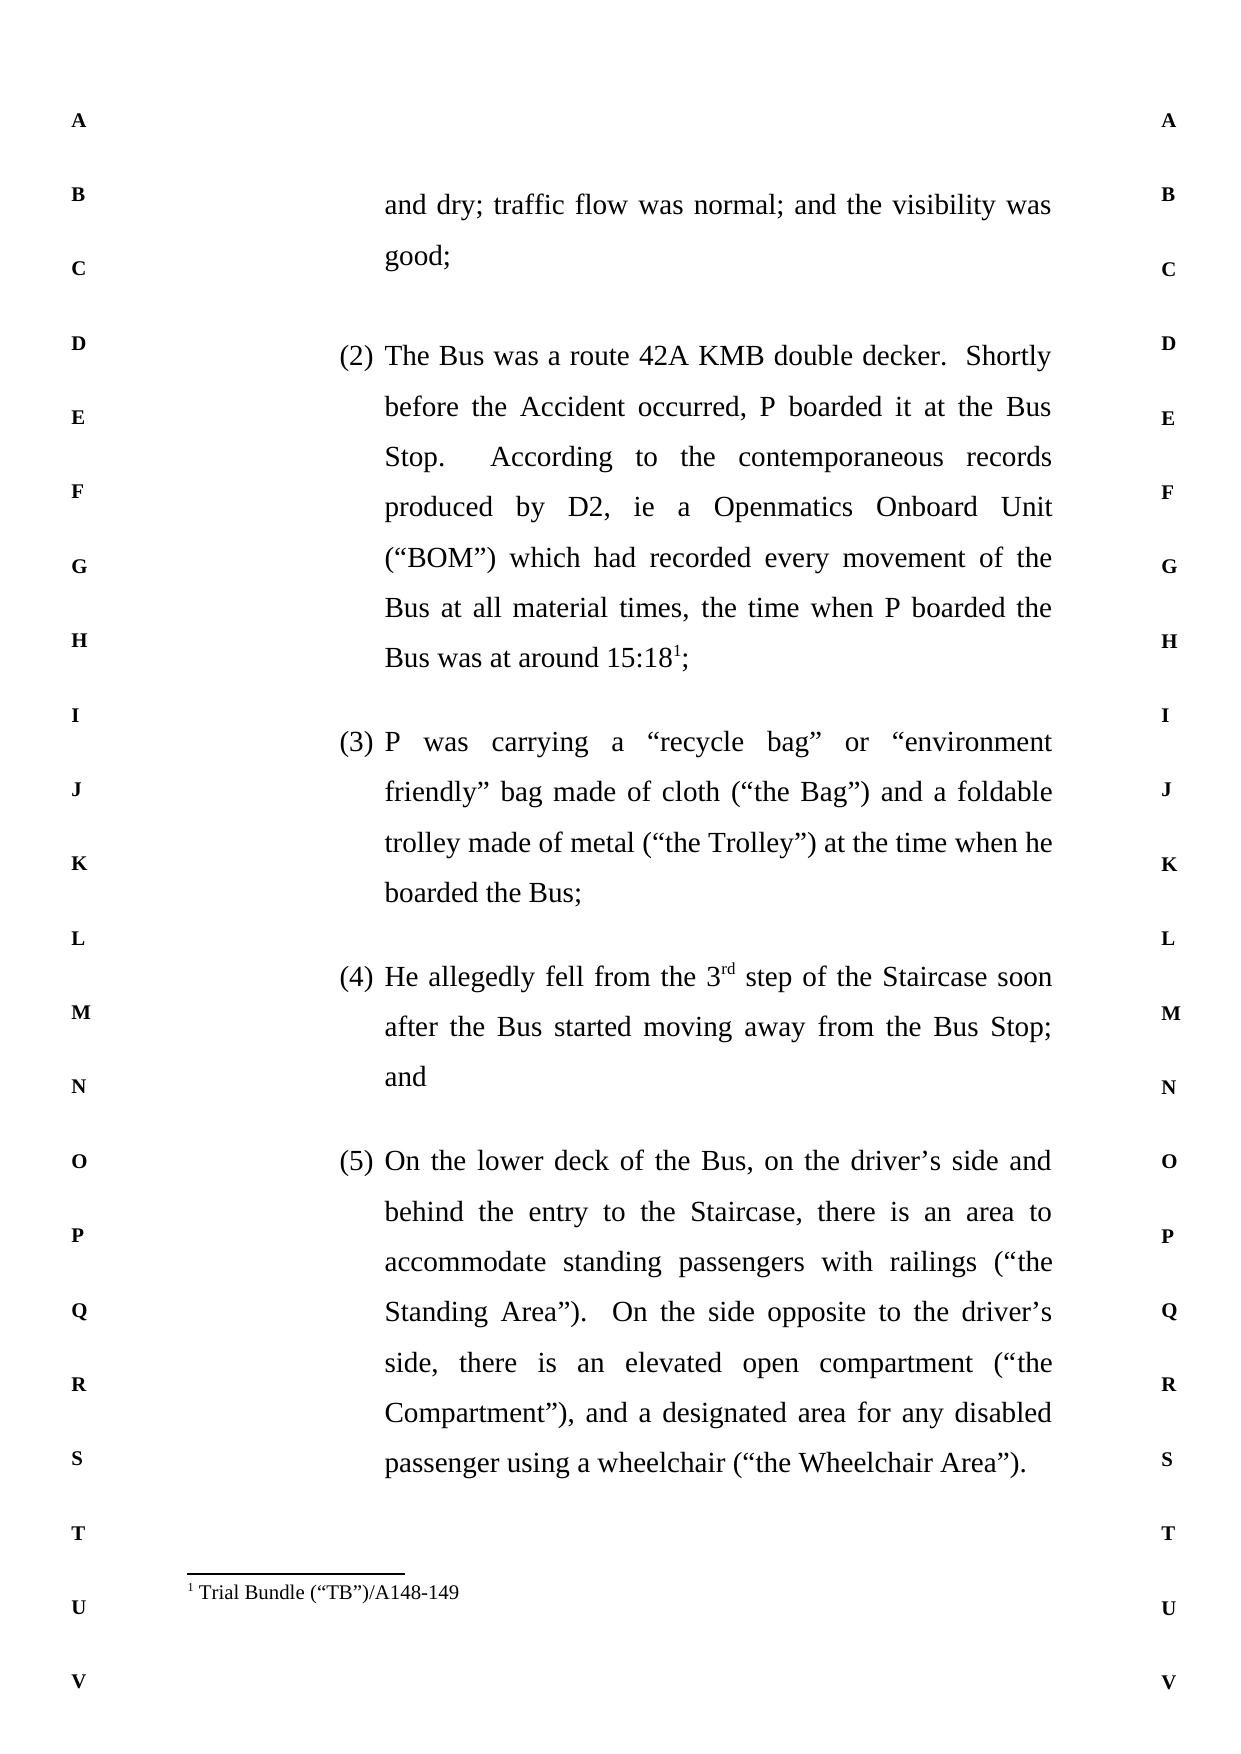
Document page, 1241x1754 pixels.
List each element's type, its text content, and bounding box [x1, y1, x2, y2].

list On the lower deck of the Bus, on the driver’s side and behind the entry to the Staircase, there is an area to accommodate standing passengers with railings (“the Standing Area”). On the side opposite to the driver’s side, there is an elevated open compartment (“the Compartment”), and a designated area for any disabled passenger using a wheelchair (“the Wheelchair Area”). [339, 1143, 1053, 1479]
list The Bus was a route 42A KMB double decker. Shortly before the Accident occurred, P boarded it at the Bus Stop. According to the contemporaneous records produced by D2, ie a Openmatics Onboard Unit (“BOM”) which had recorded every movement of the Bus at all material times, the time when P boarded the Bus was at around 15:18; [339, 338, 1053, 674]
list He allegedly fell from the 3rd step of the Staircase soon after the Bus started moving away from the Bus Stop; and [339, 959, 1053, 1093]
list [339, 187, 1053, 271]
list P was carrying a “recycle bag” or “environment friendly” bag made of cloth (“the Bag”) and a foldable trolley made of metal (“the Trolley”) at the time when he boarded the Bus; [339, 724, 1053, 909]
